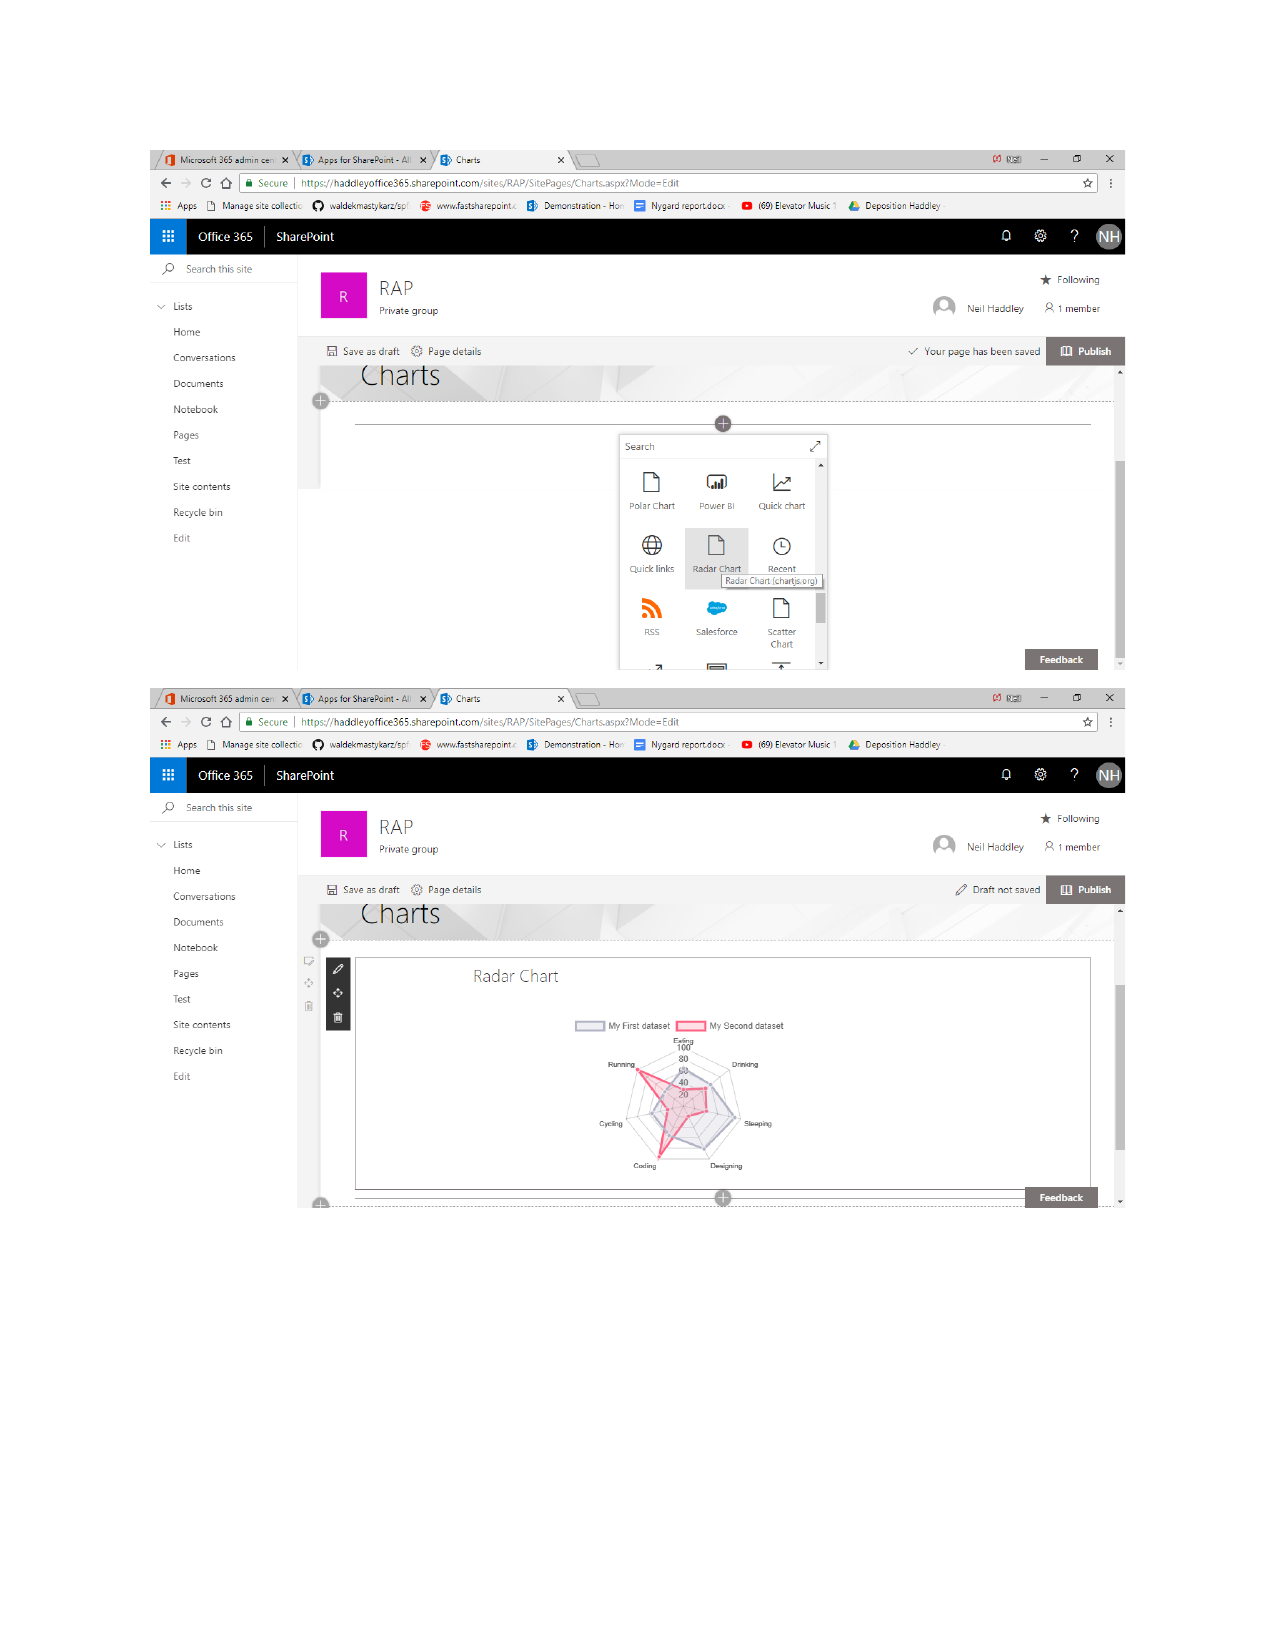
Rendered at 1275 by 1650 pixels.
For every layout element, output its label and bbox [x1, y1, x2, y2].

picture [150, 150, 1125, 670]
picture [150, 688, 1125, 1208]
